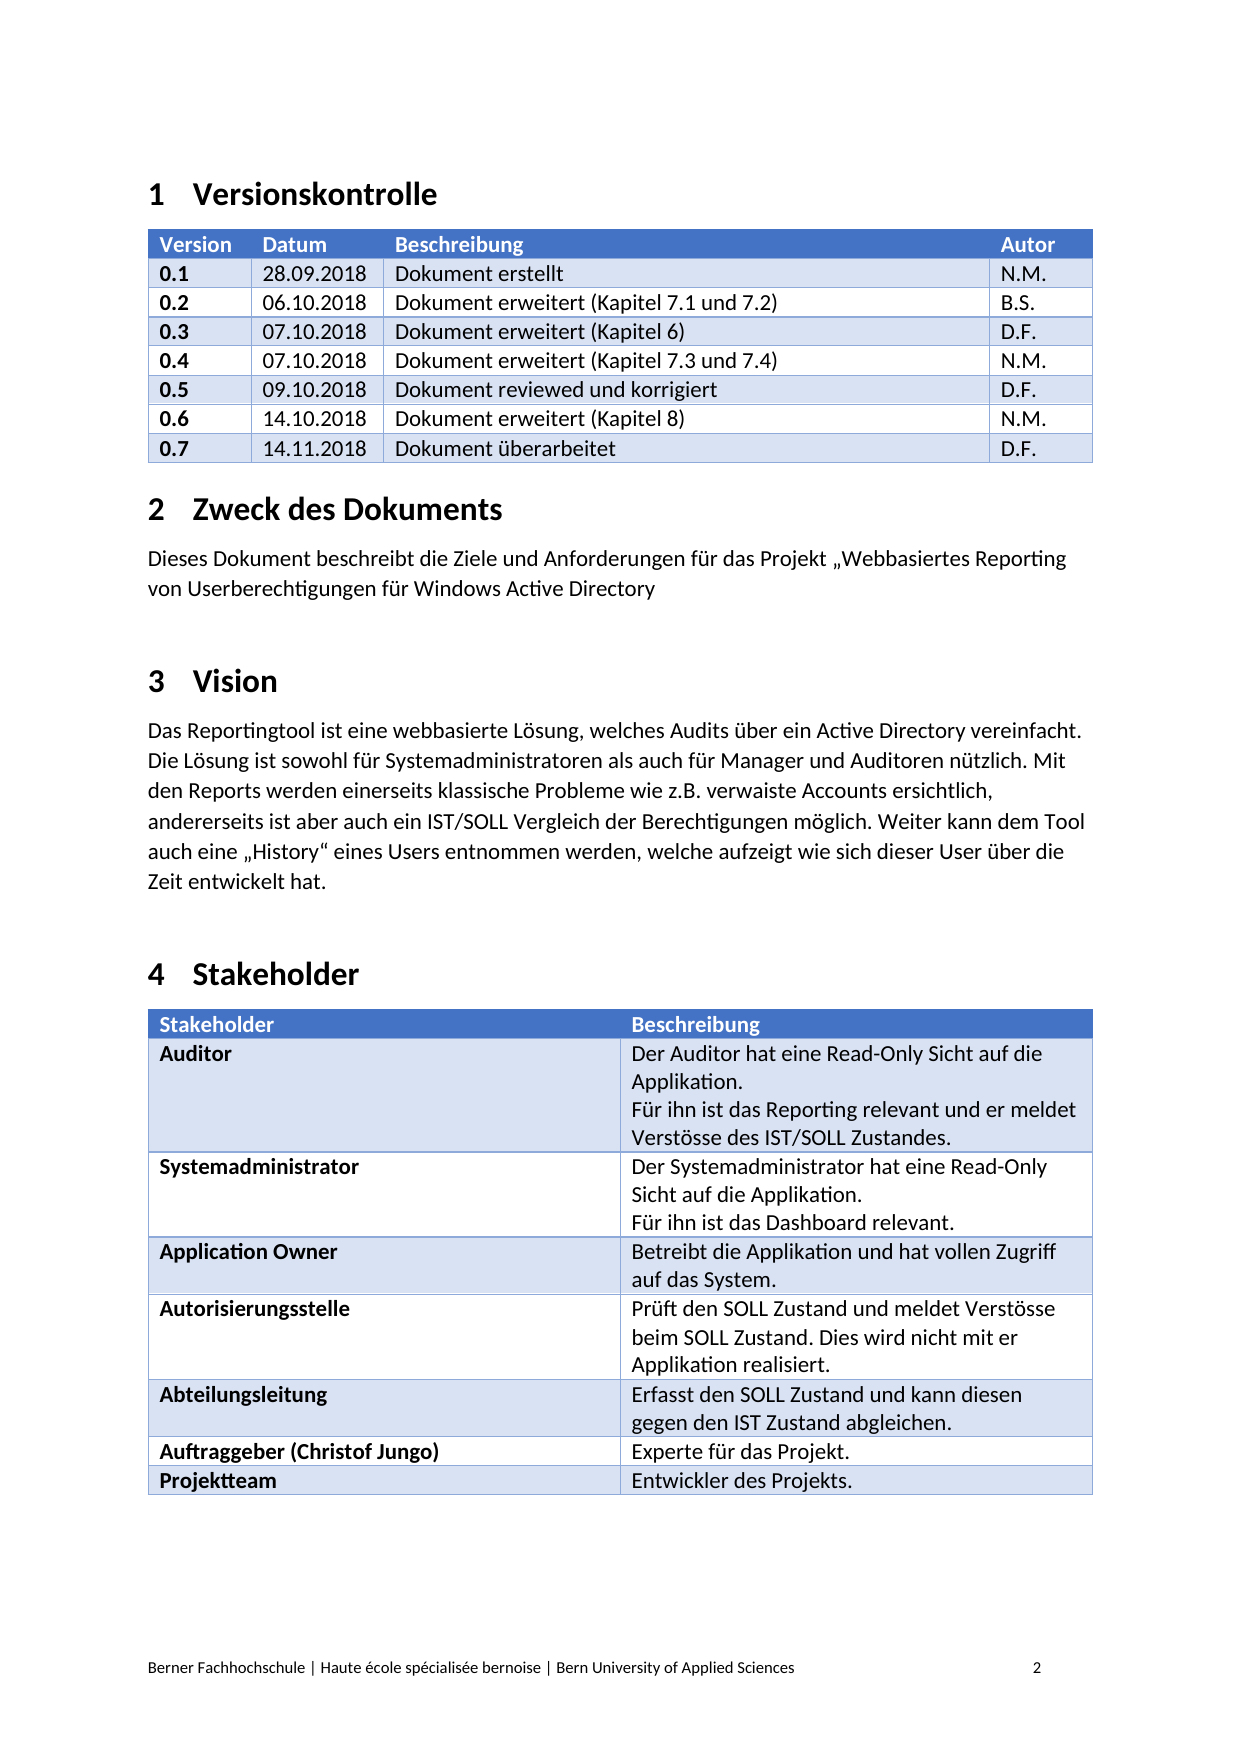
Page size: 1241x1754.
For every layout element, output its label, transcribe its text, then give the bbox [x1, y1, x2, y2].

table_cell 09.10.2018 [252, 376, 383, 403]
table_cell Auditor [149, 1039, 620, 1151]
table_cell N.M. [990, 346, 1092, 374]
table_cell N.M. [990, 405, 1092, 433]
table_cell 07.10.2018 [252, 346, 383, 374]
table_cell Auftraggeber (Christof Jungo) [149, 1437, 620, 1465]
table_cell Experte für das Projekt. [621, 1437, 1092, 1465]
table_cell D.F. [990, 376, 1092, 403]
table_cell 14.10.2018 [252, 405, 383, 433]
table_cell Abteilungsleitung [149, 1380, 620, 1436]
table_cell 07.10.2018 [252, 318, 383, 345]
table_cell 0.3 [149, 318, 251, 345]
table_cell Dokument erstellt [384, 259, 989, 287]
table_cell N.M. [990, 259, 1092, 287]
table_cell Dokument erweitert (Kapitel 7.1 und 7.2) [384, 288, 989, 316]
table_cell 0.1 [149, 259, 251, 287]
table_cell Dokument erweitert (Kapitel 7.3 und 7.4) [384, 346, 989, 374]
table_cell Entwickler des Projekts. [621, 1466, 1092, 1494]
table_header Datum [252, 230, 383, 258]
table_header Version [149, 230, 251, 258]
table_header Beschreibung [384, 230, 989, 258]
table_header Autor [990, 230, 1092, 258]
table_header Beschreibung [621, 1010, 1092, 1038]
table_header Stakeholder [149, 1010, 620, 1038]
table_cell Autorisierungsstelle [149, 1295, 620, 1379]
table_cell 06.10.2018 [252, 288, 383, 316]
table_cell Erfasst den SOLL Zustand und kann diesen gegen den IST Zustand abgleichen. [621, 1380, 1092, 1436]
table_cell Dokument erweitert (Kapitel 6) [384, 318, 989, 345]
table_cell 0.2 [149, 288, 251, 316]
table_cell 0.5 [149, 376, 251, 403]
table_cell Dokument reviewed und korrigiert [384, 376, 989, 403]
table_cell Dokument erweitert (Kapitel 8) [384, 405, 989, 433]
table_cell 28.09.2018 [252, 259, 383, 287]
table_cell B.S. [990, 288, 1092, 316]
table_cell Application Owner [149, 1238, 620, 1293]
table_cell 0.4 [149, 346, 251, 374]
subtitle Versionskontrolle [148, 173, 1093, 213]
table_cell Projektteam [149, 1466, 620, 1494]
table_cell Betreibt die Applikation und hat vollen Zugriff auf das System. [621, 1238, 1092, 1293]
text Dieses Dokument beschreibt die Ziele und Anforderungen für das Projekt „Webbasiertes Reporting von Userberechtigungen für Windows Active Directory [148, 544, 1093, 602]
table_cell 14.11.2018 [252, 434, 383, 462]
table_cell 0.6 [149, 405, 251, 433]
table_cell Der Systemadministrator hat eine Read-Only Sicht auf die Applikation. Für ihn ist das Dashboard relevant. [621, 1153, 1092, 1236]
table_cell D.F. [990, 318, 1092, 345]
table_cell Dokument überarbeitet [384, 434, 989, 462]
table_cell Prüft den SOLL Zustand und meldet Verstösse beim SOLL Zustand. Dies wird nicht mit er Applikation realisiert. [621, 1295, 1092, 1379]
subtitle Zweck des Dokuments [148, 488, 1093, 528]
table_cell Der Auditor hat eine Read-Only Sicht auf die Applikation. Für ihn ist das Reporting relevant und er meldet Verstösse des IST/SOLL Zustandes. [621, 1039, 1092, 1151]
table_cell 0.7 [149, 434, 251, 462]
subtitle Stakeholder [148, 953, 1093, 993]
subtitle Vision [148, 660, 1093, 701]
text Das Reportingtool ist eine webbasierte Lösung, welches Audits über ein Active Directory vereinfacht. Die Lösung ist sowohl für Systemadministratoren als auch für Manager und Auditoren nützlich. Mit den Reports werden einerseits klassische Probleme wie z.B. verwaiste Accounts ersichtlich, andererseits ist aber auch ein IST/SOLL Vergleich der Berechtigungen möglich. Weiter kann dem Tool auch eine „History“ eines Users entnommen werden, welche aufzeigt wie sich dieser User über die Zeit entwickelt hat. [148, 716, 1093, 895]
table_cell D.F. [990, 434, 1092, 462]
table_cell Systemadministrator [149, 1153, 620, 1236]
